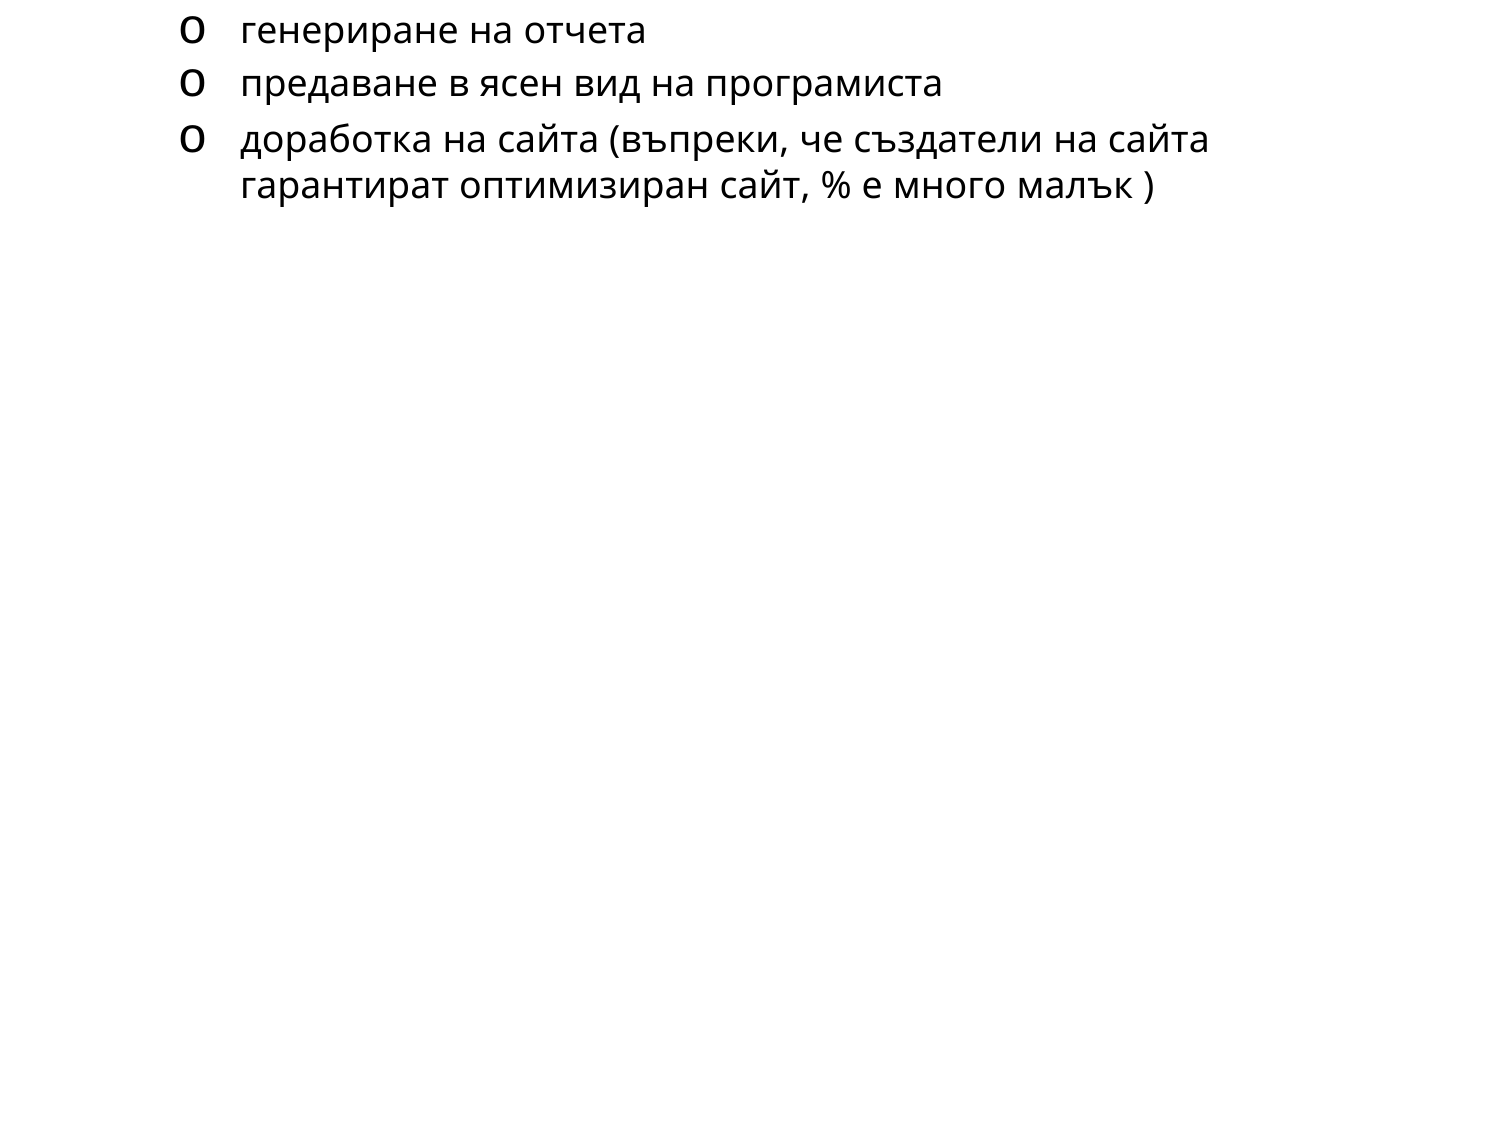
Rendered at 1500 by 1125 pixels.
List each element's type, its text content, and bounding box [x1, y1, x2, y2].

list доработка на сайта (въпреки, че създатели на сайта гарантират оптимизиран сайт, % е много малък ) [177, 111, 1367, 209]
list предаване в ясен вид на програмиста [177, 52, 1500, 108]
list генериране на отчета [177, 6, 1500, 52]
